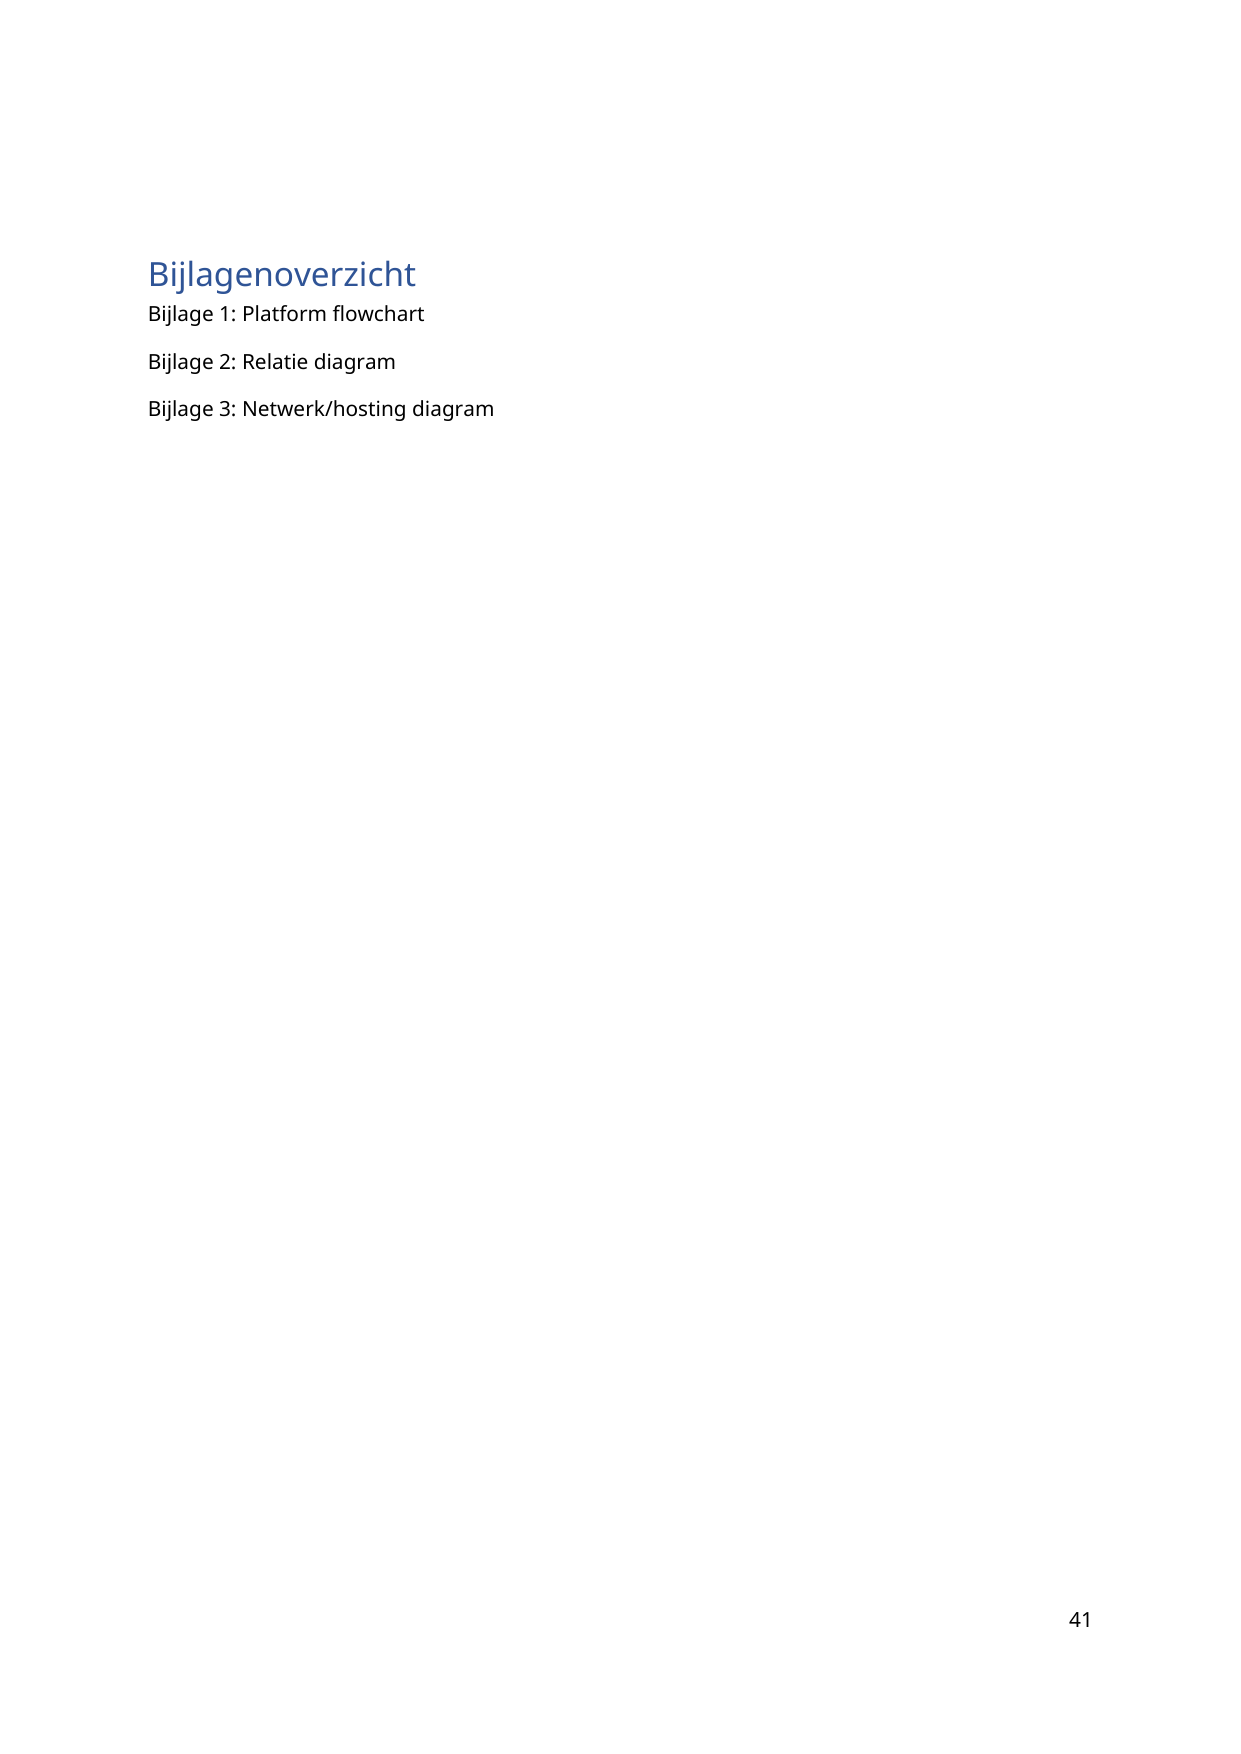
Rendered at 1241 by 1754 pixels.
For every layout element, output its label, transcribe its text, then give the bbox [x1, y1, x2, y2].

subtitle Bijlagenoverzicht [148, 251, 1093, 296]
text Bijlage 2: Relatie diagram [148, 347, 1093, 375]
text Bijlage 3: Netwerk/hosting diagram [148, 394, 1093, 422]
text Bijlage 1: Platform flowchart [148, 299, 1093, 328]
